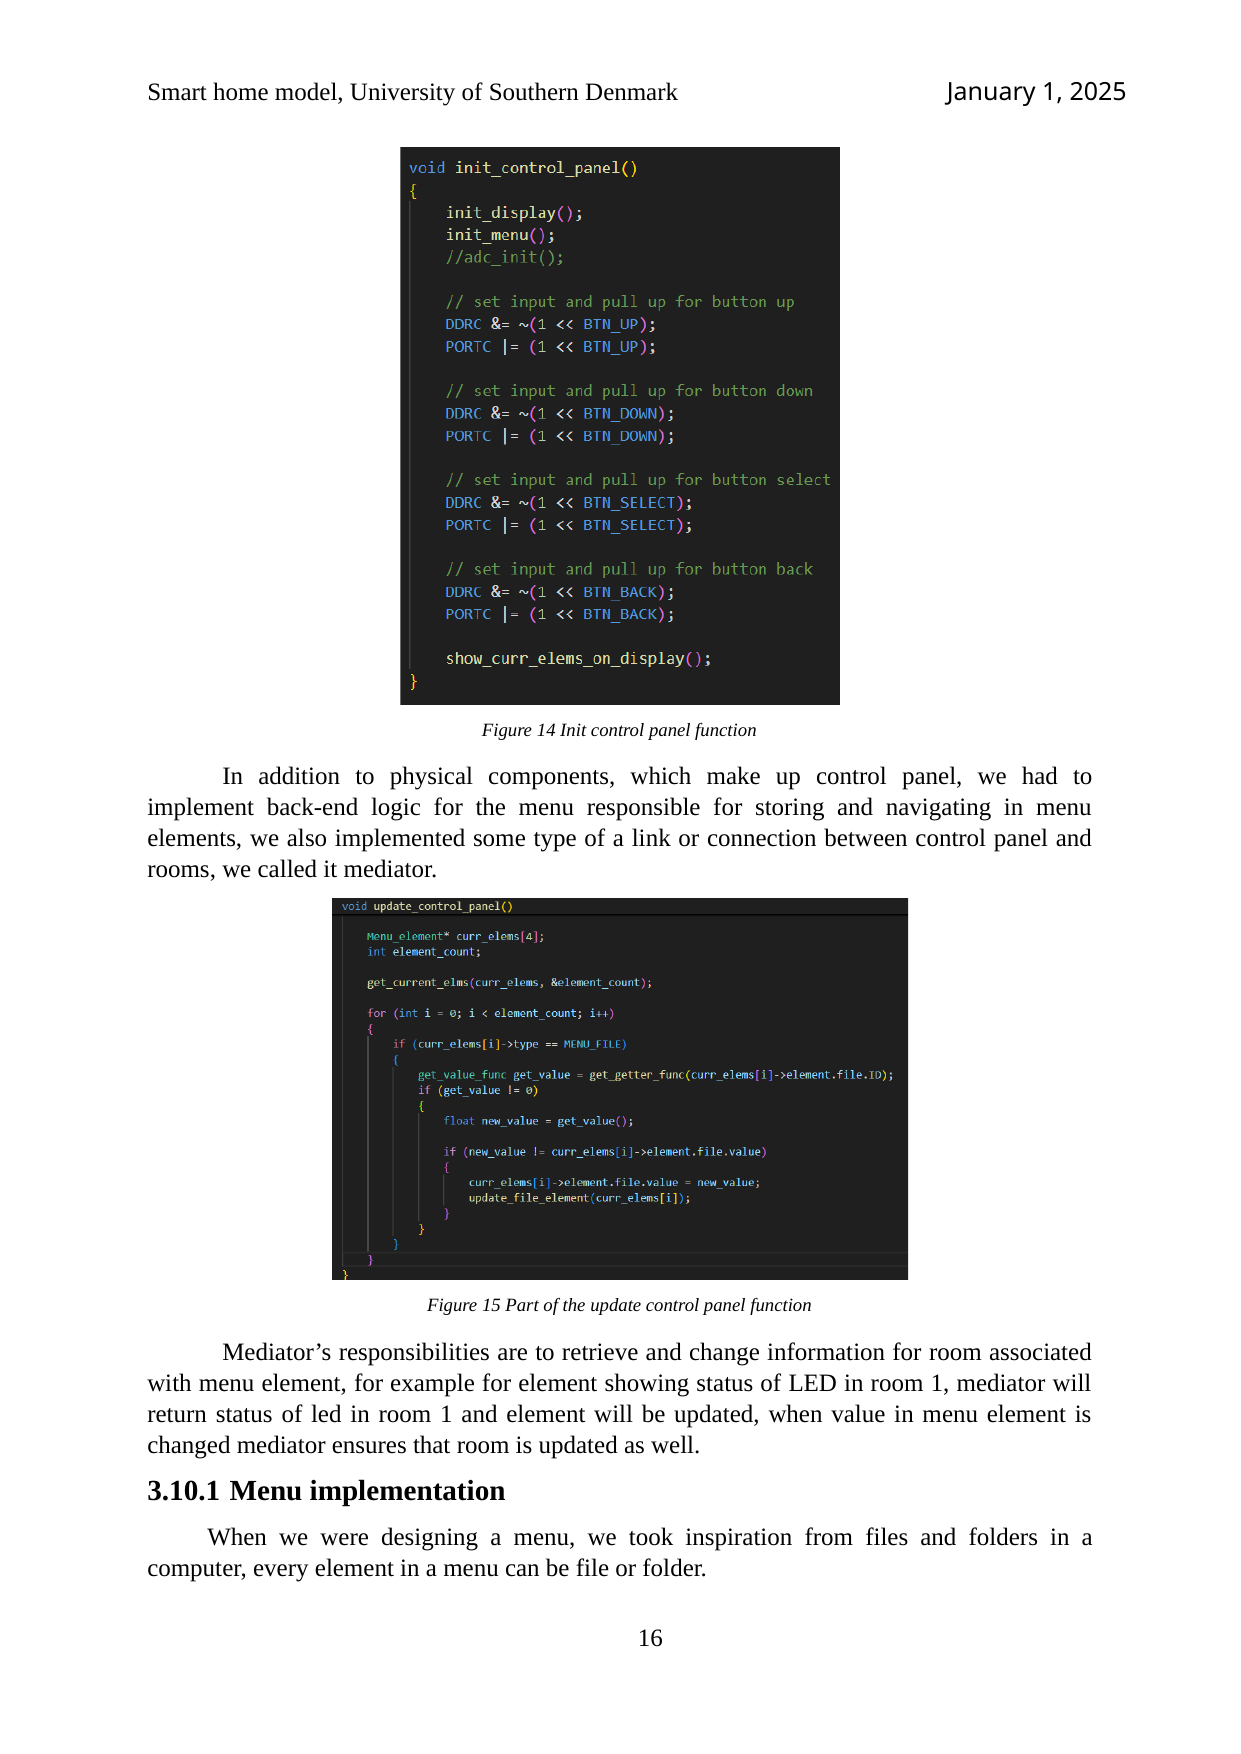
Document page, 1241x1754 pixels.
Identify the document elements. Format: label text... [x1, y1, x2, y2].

text In addition to physical components, which make up control panel, we had to implement back-end logic for the menu responsible for storing and navigating in menu elements, we also implemented some type of a link or connection between control panel and rooms, we called it mediator. [147, 761, 1093, 883]
picture [400, 147, 840, 705]
text When we were designing a menu, we took inspiration from files and folders in a computer, every element in a menu can be file or folder. [147, 1522, 1093, 1582]
text Mediator’s responsibilities are to retrieve and change information for room associated with menu element, for example for element showing status of LED in room 1, mediator will return status of led in room 1 and element will be updated, when value in menu element is changed mediator ensures that room is updated as well. [147, 1337, 1093, 1459]
subtitle Menu implementation [147, 1473, 1093, 1507]
text Figure 15 Part of the update control panel function [147, 1294, 1093, 1316]
text Figure 14 Init control panel function [147, 719, 1093, 741]
picture [332, 898, 909, 1280]
